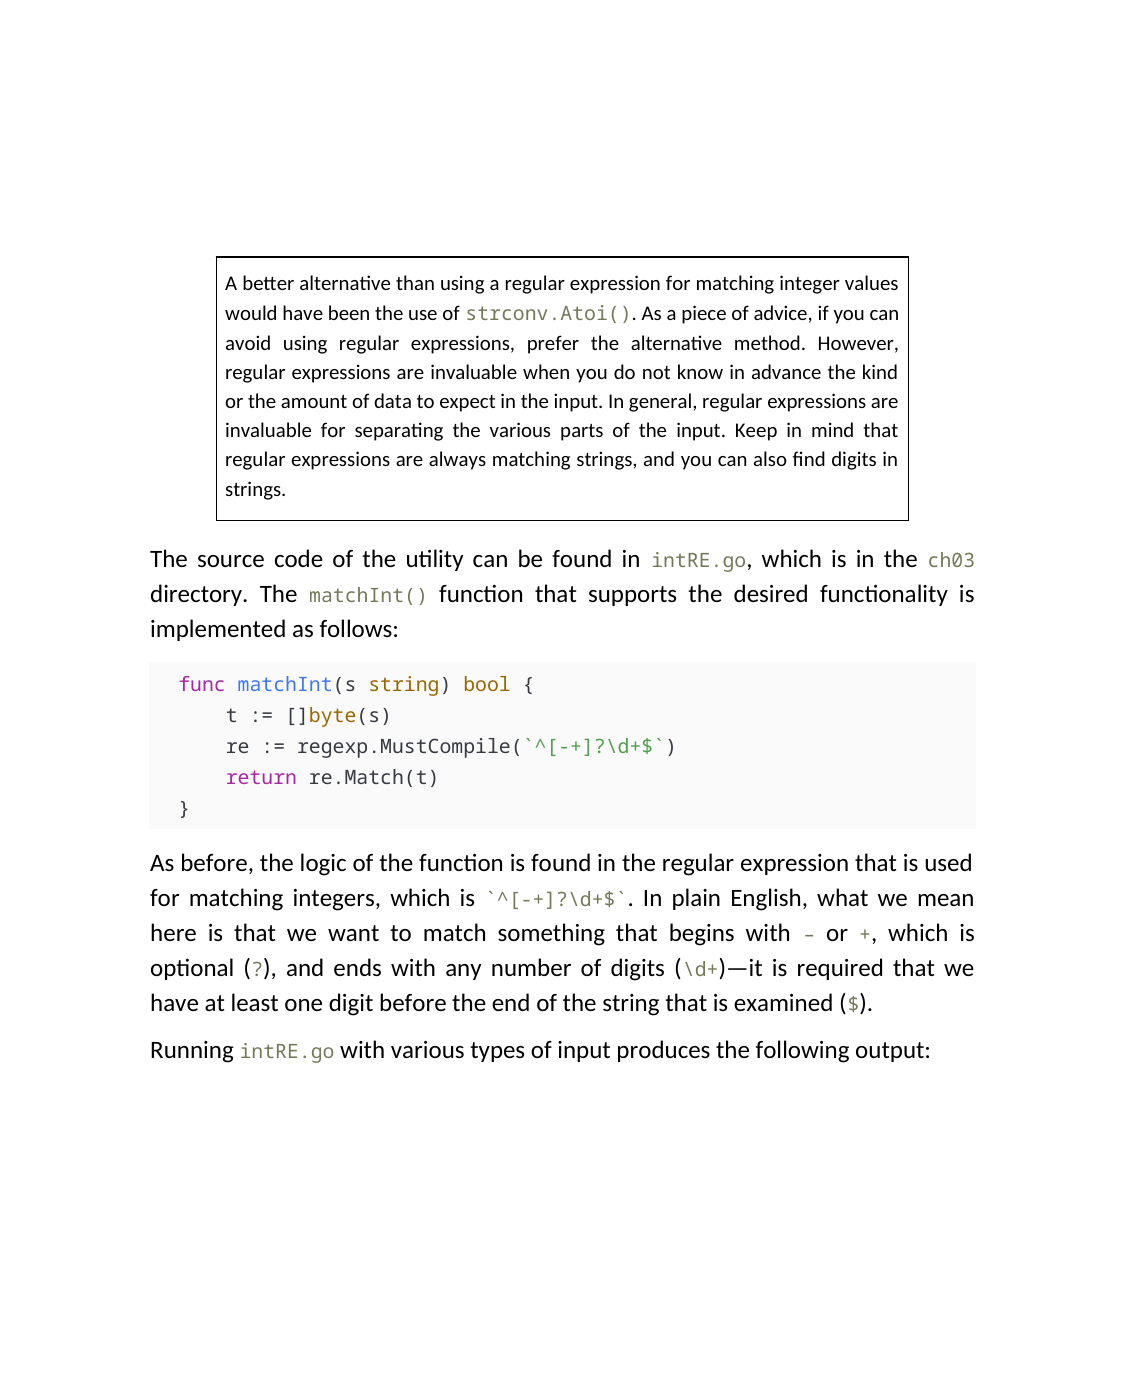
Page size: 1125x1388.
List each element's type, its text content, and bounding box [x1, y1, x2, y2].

text t := []byte(s) [149, 692, 976, 723]
text } [149, 785, 976, 829]
text Running intRE.go with various types of input produces the following output: [150, 1034, 975, 1065]
text return re.Match(t) [149, 754, 976, 785]
text re := regexp.MustCompile(`^[-+]?\d+$`) [149, 723, 976, 754]
text The source code of the utility can be found in intRE.go, which is in the ch03 directory. The matchInt() function that supports the desired functionality is implemented as follows: [150, 543, 975, 644]
text A better alternative than using a regular expression for matching integer values would have been the use of strconv.Atoi(). As a piece of advice, if you can avoid using regular expressions, prefer the alternative method. However, regular expressions are invaluable when you do not know in advance the kind or the amount of data to expect in the input. In general, regular expressions are invaluable for separating the various parts of the input. Keep in mind that regular expressions are always matching strings, and you can also find digits in strings. [217, 258, 908, 520]
text func matchInt(s string) bool { [149, 662, 976, 692]
text As before, the logic of the function is found in the regular expression that is used for matching integers, which is `^[-+]?\d+$`. In plain English, what we mean here is that we want to match something that begins with – or +, which is optional (?), and ends with any number of digits (\d+)—it is required that we have at least one digit before the end of the string that is examined ($). [150, 847, 975, 1017]
